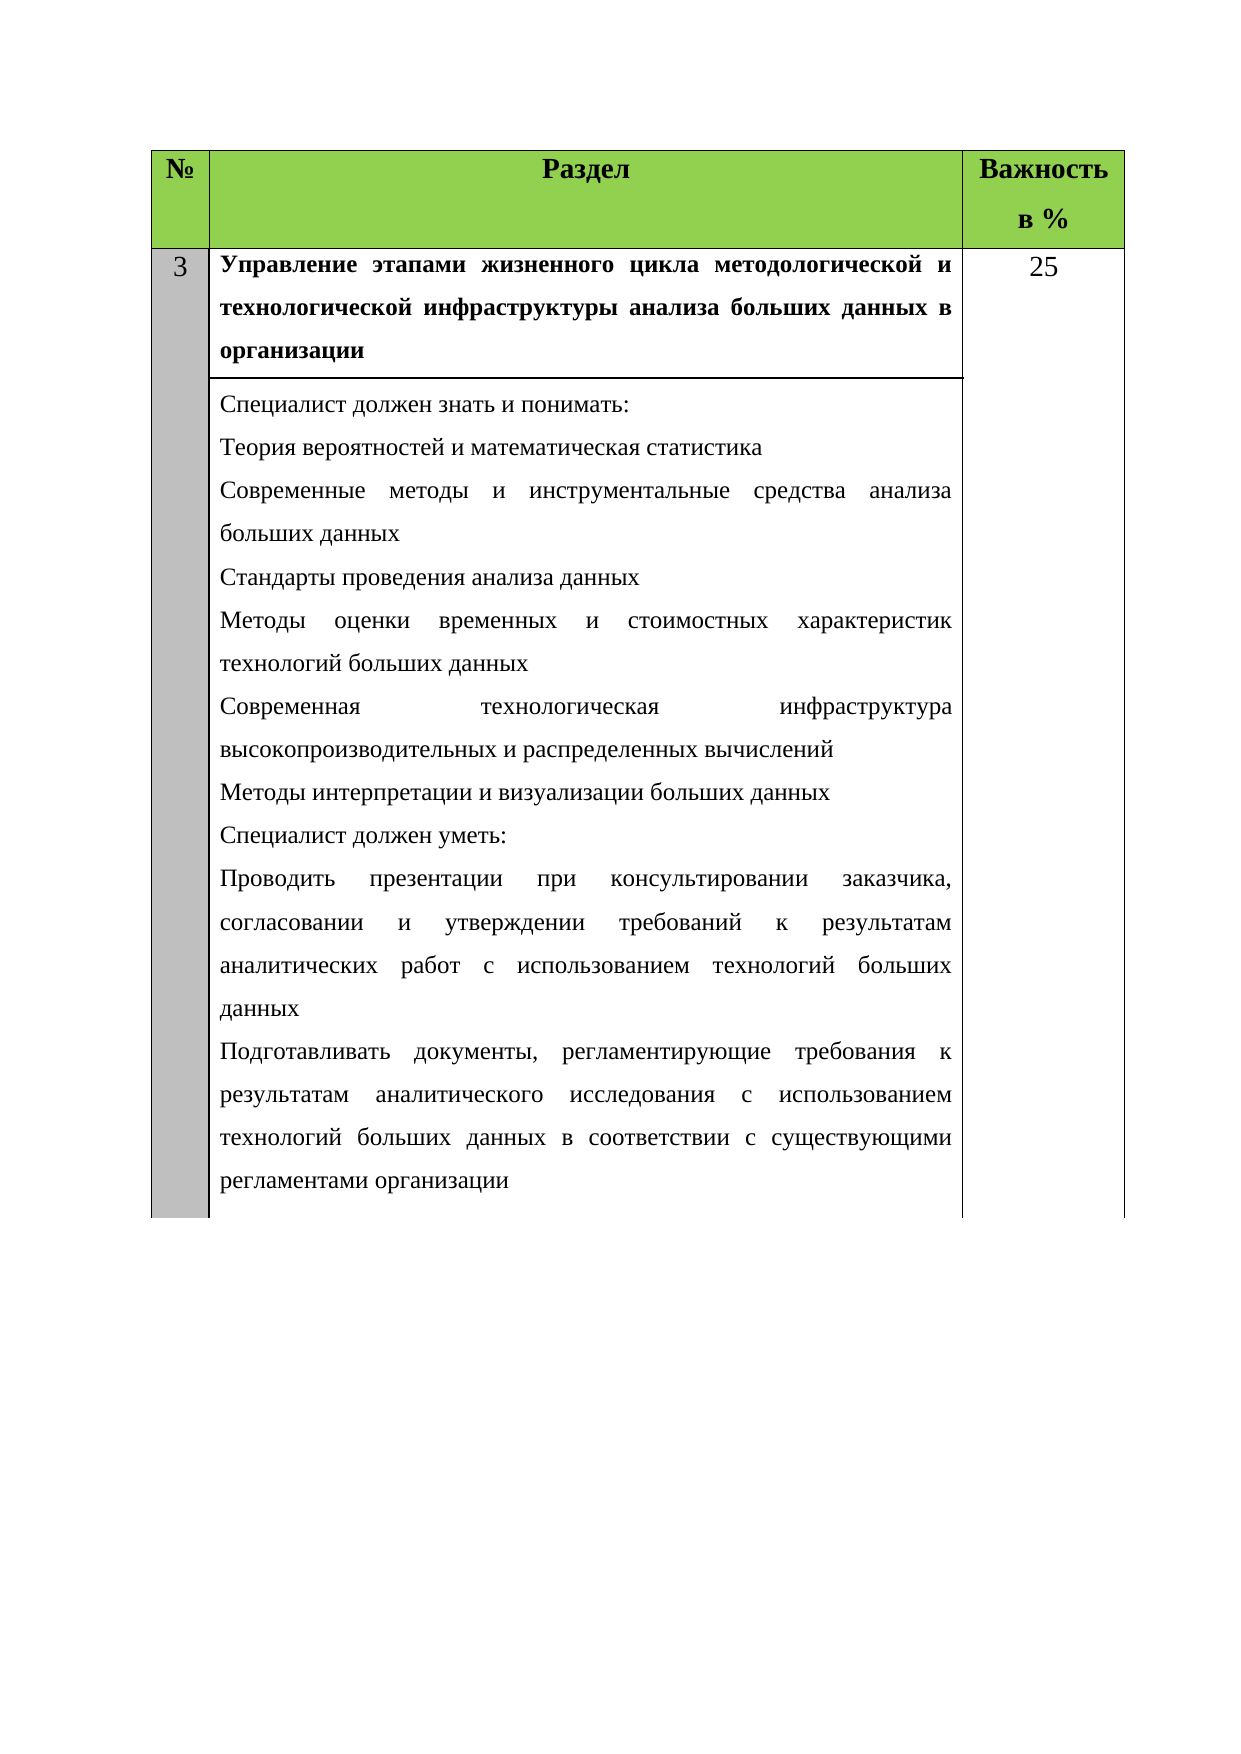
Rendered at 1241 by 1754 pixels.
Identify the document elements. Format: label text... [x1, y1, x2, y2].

table_cell Управление этапами жизненного цикла методологической и технологической инфраструктуры анализа больших данных в организации [210, 249, 962, 377]
table_header Важность в % [963, 151, 1124, 248]
table_cell 3 [152, 249, 208, 1218]
table_header № [152, 151, 209, 248]
table_cell 25 [963, 249, 1124, 1218]
table_cell Специалист должен знать и понимать: Теория вероятностей и математическая статистика Современные методы и инструментальные средства анализа больших данных Стандарты проведения анализа данных Методы оценки временных и стоимостных характеристик технологий больших данных Современная технологическая инфраструктура высокопроизводительных и распределенных вычислений Методы интерпретации и визуализации больших данных Специалист должен уметь: Проводить презентации при консультировании заказчика, согласовании и утверждении требований к результатам аналитических работ с использованием технологий больших данных Подготавливать документы, регламентирующие требования к результатам аналитического исследования с использованием технологий больших данных в соответствии с существующими регламентами организации [210, 379, 962, 1218]
table_header Раздел [210, 151, 962, 248]
